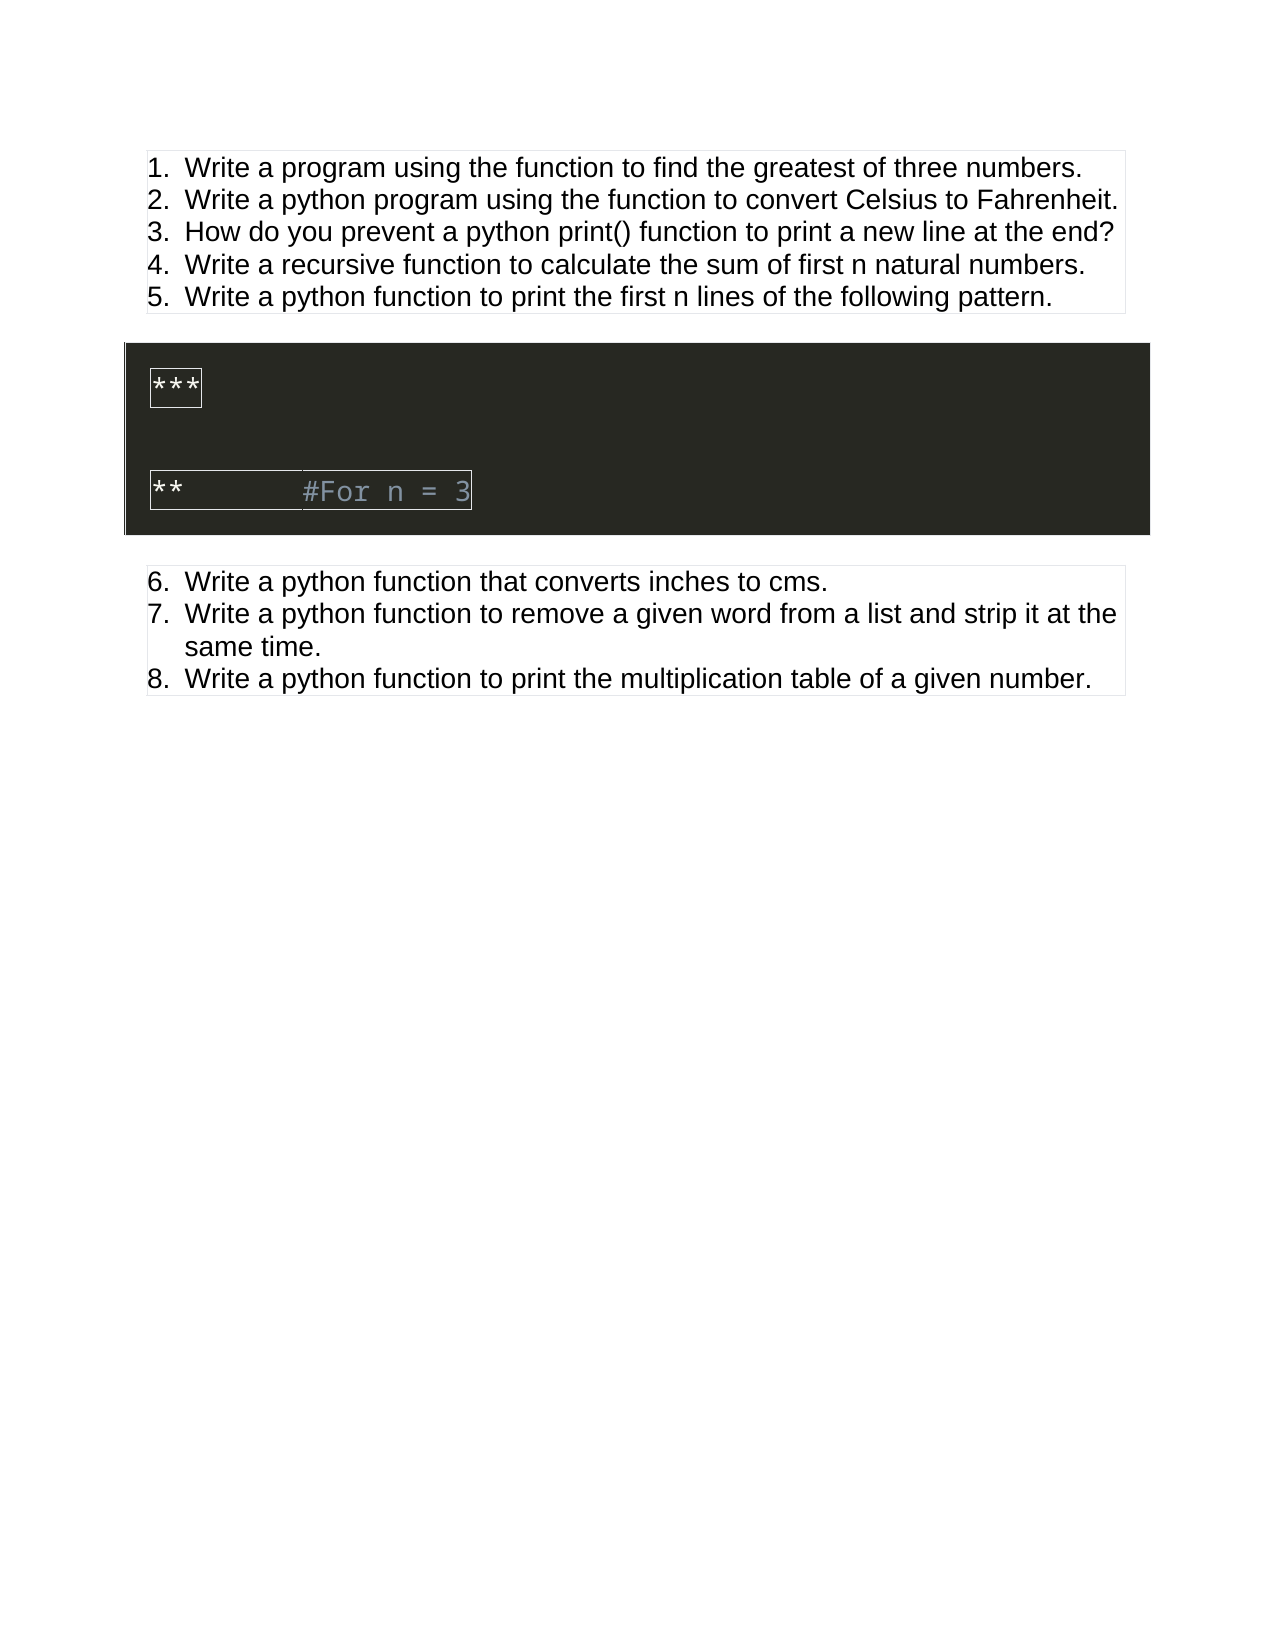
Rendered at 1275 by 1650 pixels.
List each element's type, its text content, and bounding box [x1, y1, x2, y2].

list How do you prevent a python print() function to print a new line at the end? [148, 215, 1125, 247]
list Write a python function to print the first n lines of the following pattern. [148, 279, 1125, 313]
text *** [126, 343, 1150, 394]
list Write a python program using the function to convert Celsius to Fahrenheit. [148, 182, 1125, 215]
list Write a recursive function to calculate the sum of first n natural numbers. [148, 247, 1125, 279]
list Write a python function to remove a given word from a list and strip it at the same time. [148, 597, 1125, 662]
list Write a python function that converts inches to cms. [148, 566, 1125, 597]
list Write a python function to print the multiplication table of a given number. [148, 662, 1125, 695]
text ** #For n = 3 [126, 445, 1150, 535]
list Write a program using the function to find the greatest of three numbers. [148, 151, 1125, 182]
